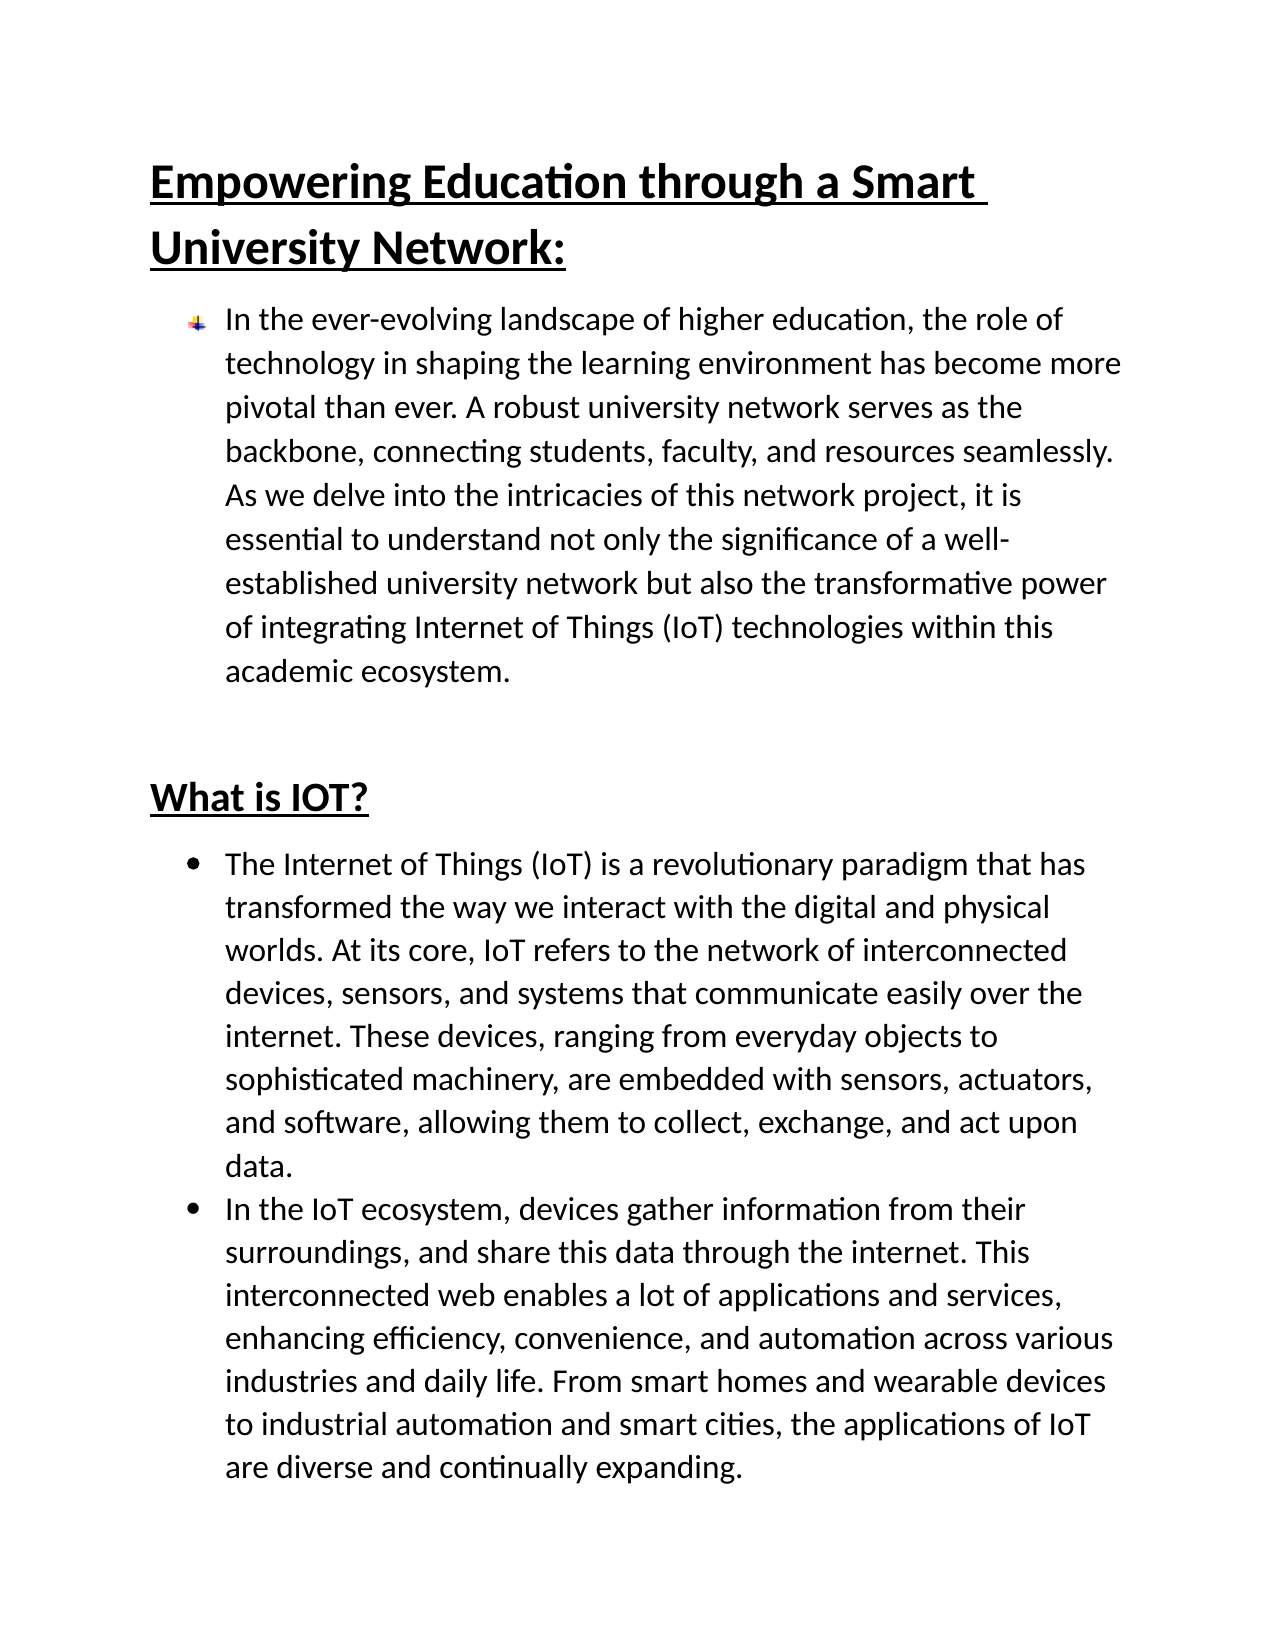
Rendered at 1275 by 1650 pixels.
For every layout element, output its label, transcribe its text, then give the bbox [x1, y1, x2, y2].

list In the IoT ecosystem, devices gather information from their surroundings, and share this data through the internet. This interconnected web enables a lot of applications and services, enhancing efficiency, convenience, and automation across various industries and daily life. From smart homes and wearable devices to industrial automation and smart cities, the applications of IoT are diverse and continually expanding. [187, 1188, 1125, 1487]
list The Internet of Things (IoT) is a revolutionary paradigm that has transformed the way we interact with the digital and physical worlds. At its core, IoT refers to the network of interconnected devices, sensors, and systems that communicate easily over the internet. These devices, ranging from everyday objects to sophisticated machinery, are embedded with sensors, actuators, and software, allowing them to collect, exchange, and act upon data. [187, 843, 1125, 1185]
list In the ever-evolving landscape of higher education, the role of technology in shaping the learning environment has become more pivotal than ever. A robust university network serves as the backbone, connecting students, faculty, and resources seamlessly. As we delve into the intricacies of this network project, it is essential to understand not only the significance of a well-established university network but also the transformative power of integrating Internet of Things (IoT) technologies within this academic ecosystem. [187, 298, 1125, 691]
text Empowering Education through a Smart University Network: [150, 150, 1125, 277]
text What is IOT? [150, 771, 1125, 822]
picture [188, 314, 206, 331]
